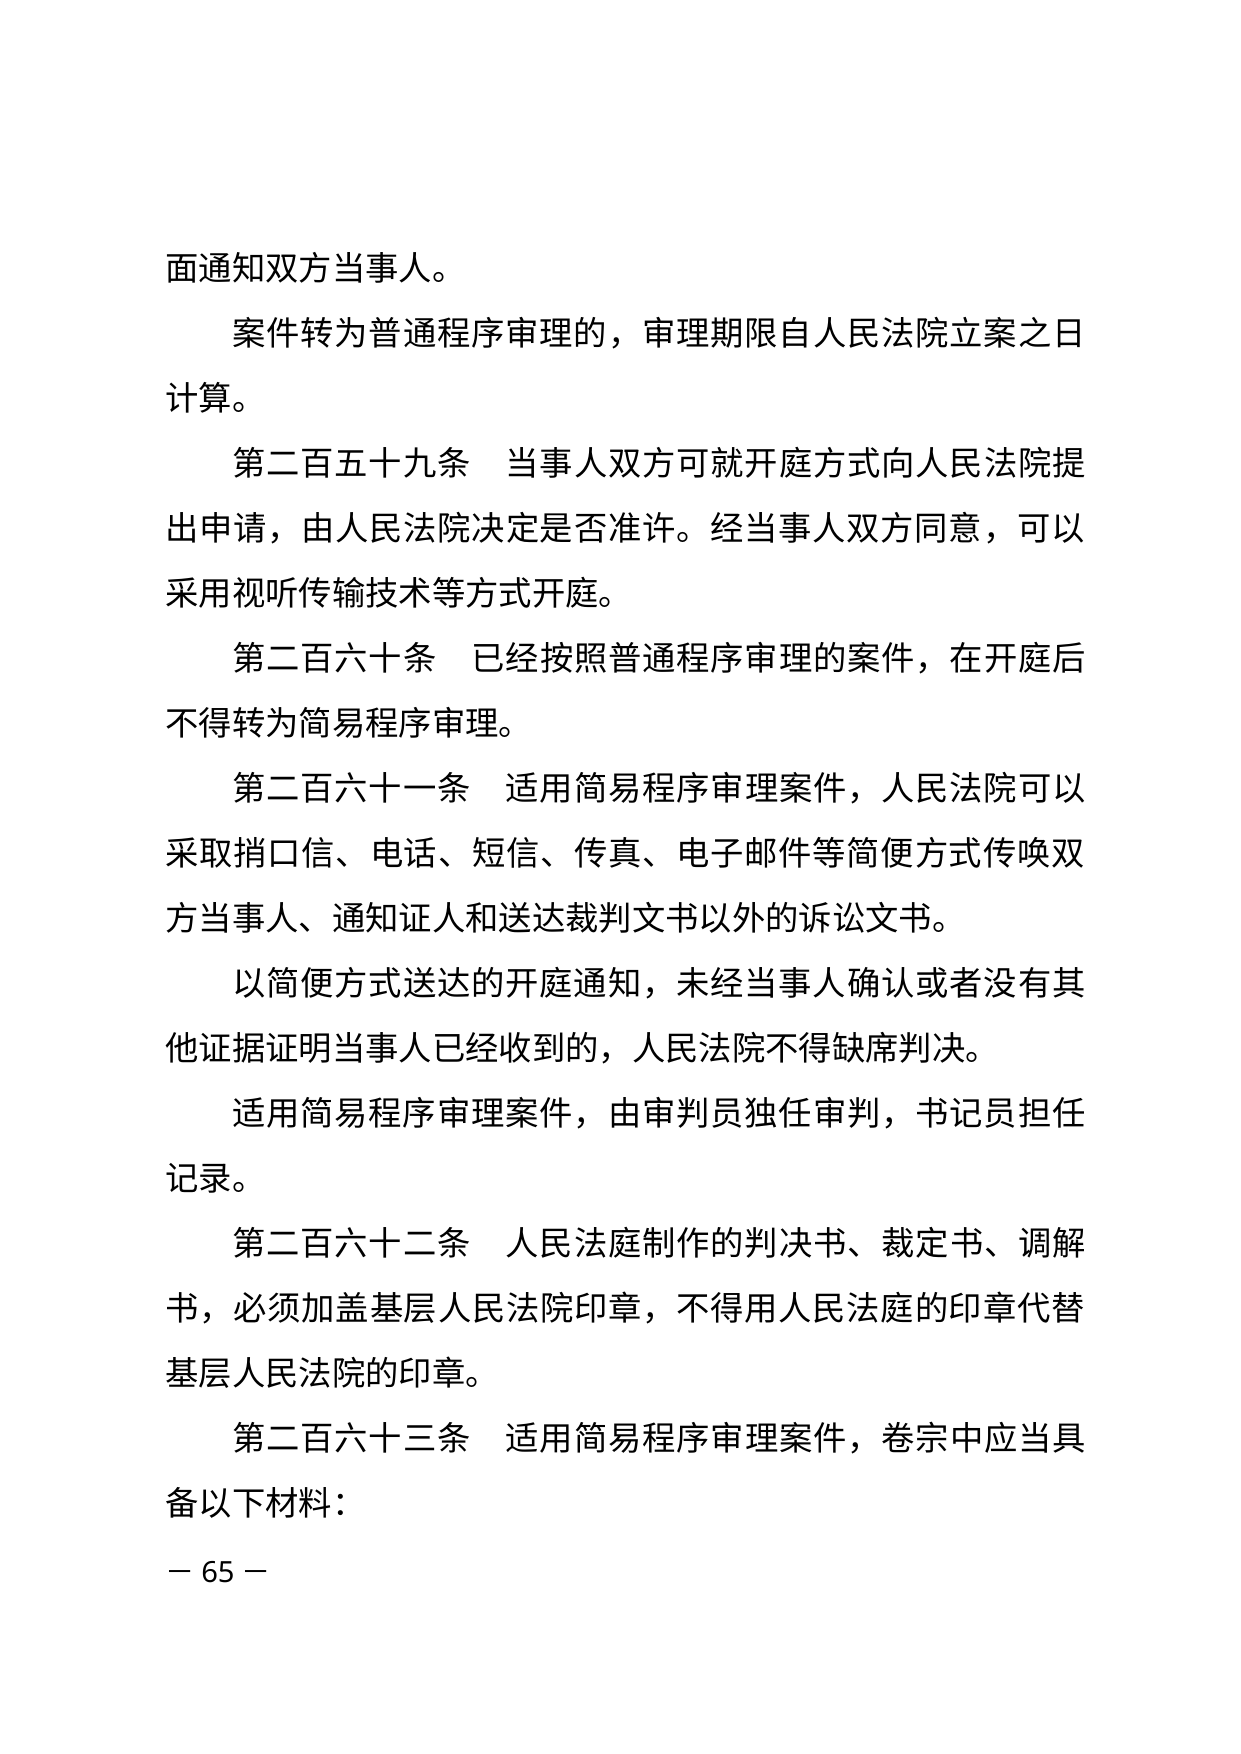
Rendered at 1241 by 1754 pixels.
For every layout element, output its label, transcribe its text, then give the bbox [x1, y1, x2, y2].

text 案件转为普通程序审理的，审理期限自人民法院立案之日计算。 [165, 298, 1087, 428]
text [165, 233, 1087, 298]
text 以简便方式送达的开庭通知，未经当事人确认或者没有其他证据证明当事人已经收到的，人民法院不得缺席判决。 [165, 948, 1087, 1078]
text 第二百五十九条 当事人双方可就开庭方式向人民法院提出申请，由人民法院决定是否准许。经当事人双方同意，可以采用视听传输技术等方式开庭。 [165, 428, 1087, 623]
text 第二百六十条 已经按照普通程序审理的案件，在开庭后不得转为简易程序审理。 [165, 623, 1087, 753]
text 适用简易程序审理案件，由审判员独任审判，书记员担任记录。 [165, 1078, 1087, 1208]
text 第二百六十一条 适用简易程序审理案件，人民法院可以采取捎口信、电话、短信、传真、电子邮件等简便方式传唤双方当事人、通知证人和送达裁判文书以外的诉讼文书。 [165, 753, 1087, 948]
text 第二百六十二条 人民法庭制作的判决书、裁定书、调解书，必须加盖基层人民法院印章，不得用人民法庭的印章代替基层人民法院的印章。 [165, 1208, 1087, 1403]
text 第二百六十三条 适用简易程序审理案件，卷宗中应当具备以下材料： [165, 1403, 1087, 1533]
